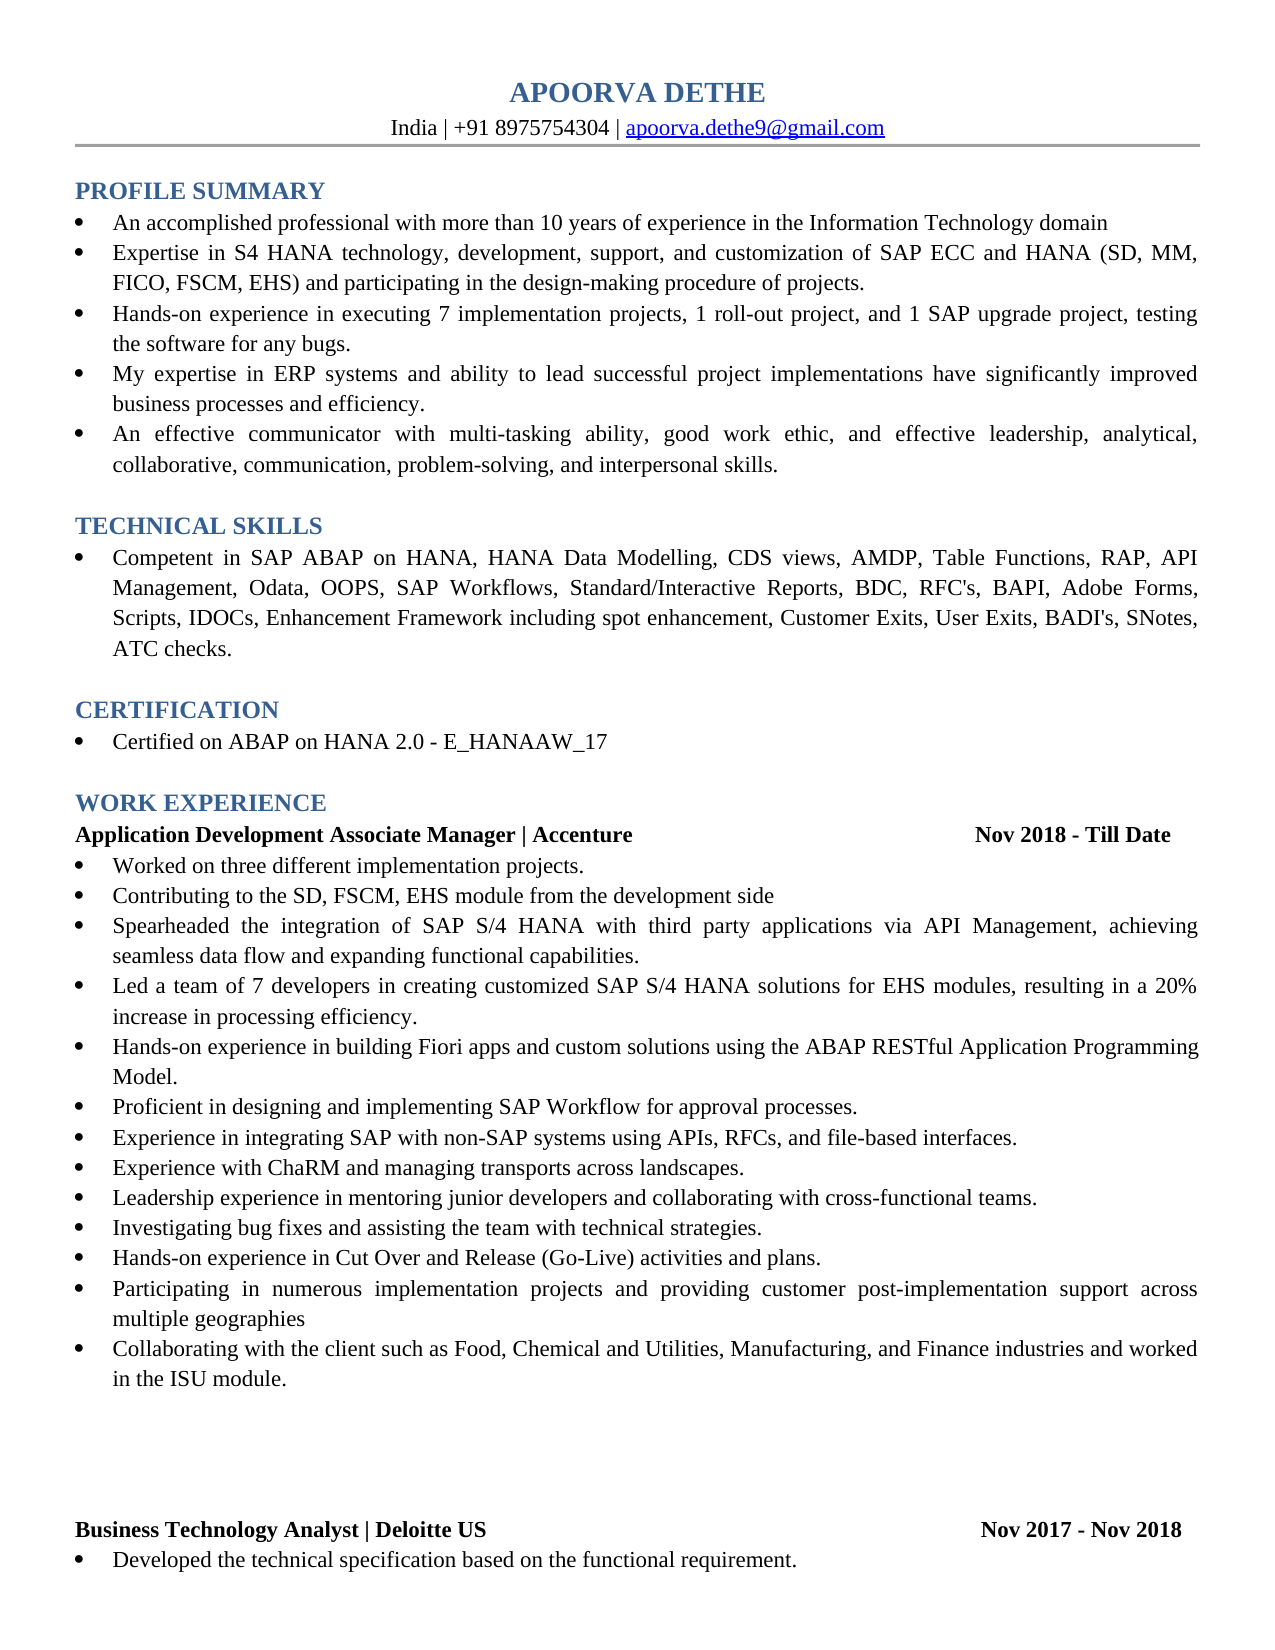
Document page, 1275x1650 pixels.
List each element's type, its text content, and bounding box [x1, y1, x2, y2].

text CERTIFICATION [75, 695, 1200, 724]
list Hands-on experience in Cut Over and Release (Go-Live) activities and plans. [75, 1244, 1200, 1271]
list Proficient in designing and implementing SAP Workflow for approval processes. [75, 1093, 1200, 1120]
list Leadership experience in mentoring junior developers and collaborating with cross-functional teams. [75, 1184, 1200, 1210]
list Collaborating with the client such as Food, Chemical and Utilities, Manufacturing, and Finance industries and worked in the ISU module. [75, 1335, 1200, 1392]
list Led a team of 7 developers in creating customized SAP S/4 HANA solutions for EHS modules, resulting in a 20% increase in processing efficiency. [75, 973, 1200, 1029]
list Expertise in S4 HANA technology, development, support, and customization of SAP ECC and HANA (SD, MM, FICO, FSCM, EHS) and participating in the design-making procedure of projects. [75, 239, 1200, 296]
text TECHNICAL SKILLS [75, 511, 1200, 540]
list Spearheaded the integration of SAP S/4 HANA with third party applications via API Management, achieving seamless data flow and expanding functional capabilities. [75, 912, 1200, 969]
list My expertise in ERP systems and ability to lead successful project implementations have significantly improved business processes and efficiency. [75, 360, 1200, 417]
list Investigating bug fixes and assisting the team with technical strategies. [75, 1214, 1200, 1241]
text PROFILE SUMMARY [75, 176, 1200, 205]
list Certified on ABAP on HANA 2.0 - E_HANAAW_17 [75, 728, 1200, 754]
list An accomplished professional with more than 10 years of experience in the Information Technology domain [75, 209, 1200, 235]
list Hands-on experience in building Fiori apps and custom solutions using the ABAP RESTful Application Programming Model. [75, 1033, 1200, 1089]
list Experience in integrating SAP with non-SAP systems using APIs, RFCs, and file-based interfaces. [75, 1124, 1200, 1150]
list Developed the technical specification based on the functional requirement. [75, 1547, 1200, 1573]
list Contributing to the SD, FSCM, EHS module from the development side [75, 882, 1200, 908]
list An effective communicator with multi-tasking ability, good work ethic, and effective leadership, analytical, collaborative, communication, problem-solving, and interpersonal skills. [75, 420, 1200, 477]
text Application Development Associate Manager | Accenture Nov 2018 - Till Date [75, 822, 1200, 848]
text WORK EXPERIENCE [75, 788, 1200, 817]
list Participating in numerous implementation projects and providing customer post-implementation support across multiple geographies [75, 1275, 1200, 1331]
list Experience with ChaRM and managing transports across landscapes. [75, 1154, 1200, 1180]
list Hands-on experience in executing 7 implementation projects, 1 roll-out project, and 1 SAP upgrade project, testing the software for any bugs. [75, 299, 1200, 356]
list Worked on three different implementation projects. [75, 852, 1200, 878]
list Competent in SAP ABAP on HANA, HANA Data Modelling, CDS views, AMDP, Table Functions, RAP, API Management, Odata, OOPS, SAP Workflows, Standard/Interactive Reports, BDC, RFC's, BAPI, Adobe Forms, Scripts, IDOCs, Enhancement Framework including spot enhancement, Customer Exits, User Exits, BADI's, SNotes, ATC checks. [75, 544, 1200, 661]
text APOORVA DETHE [75, 75, 1200, 108]
text India | +91 8975754304 | apoorva.dethe9@gmail.com [75, 113, 1200, 140]
text Business Technology Analyst | Deloitte US Nov 2017 - Nov 2018 [75, 1516, 1200, 1543]
